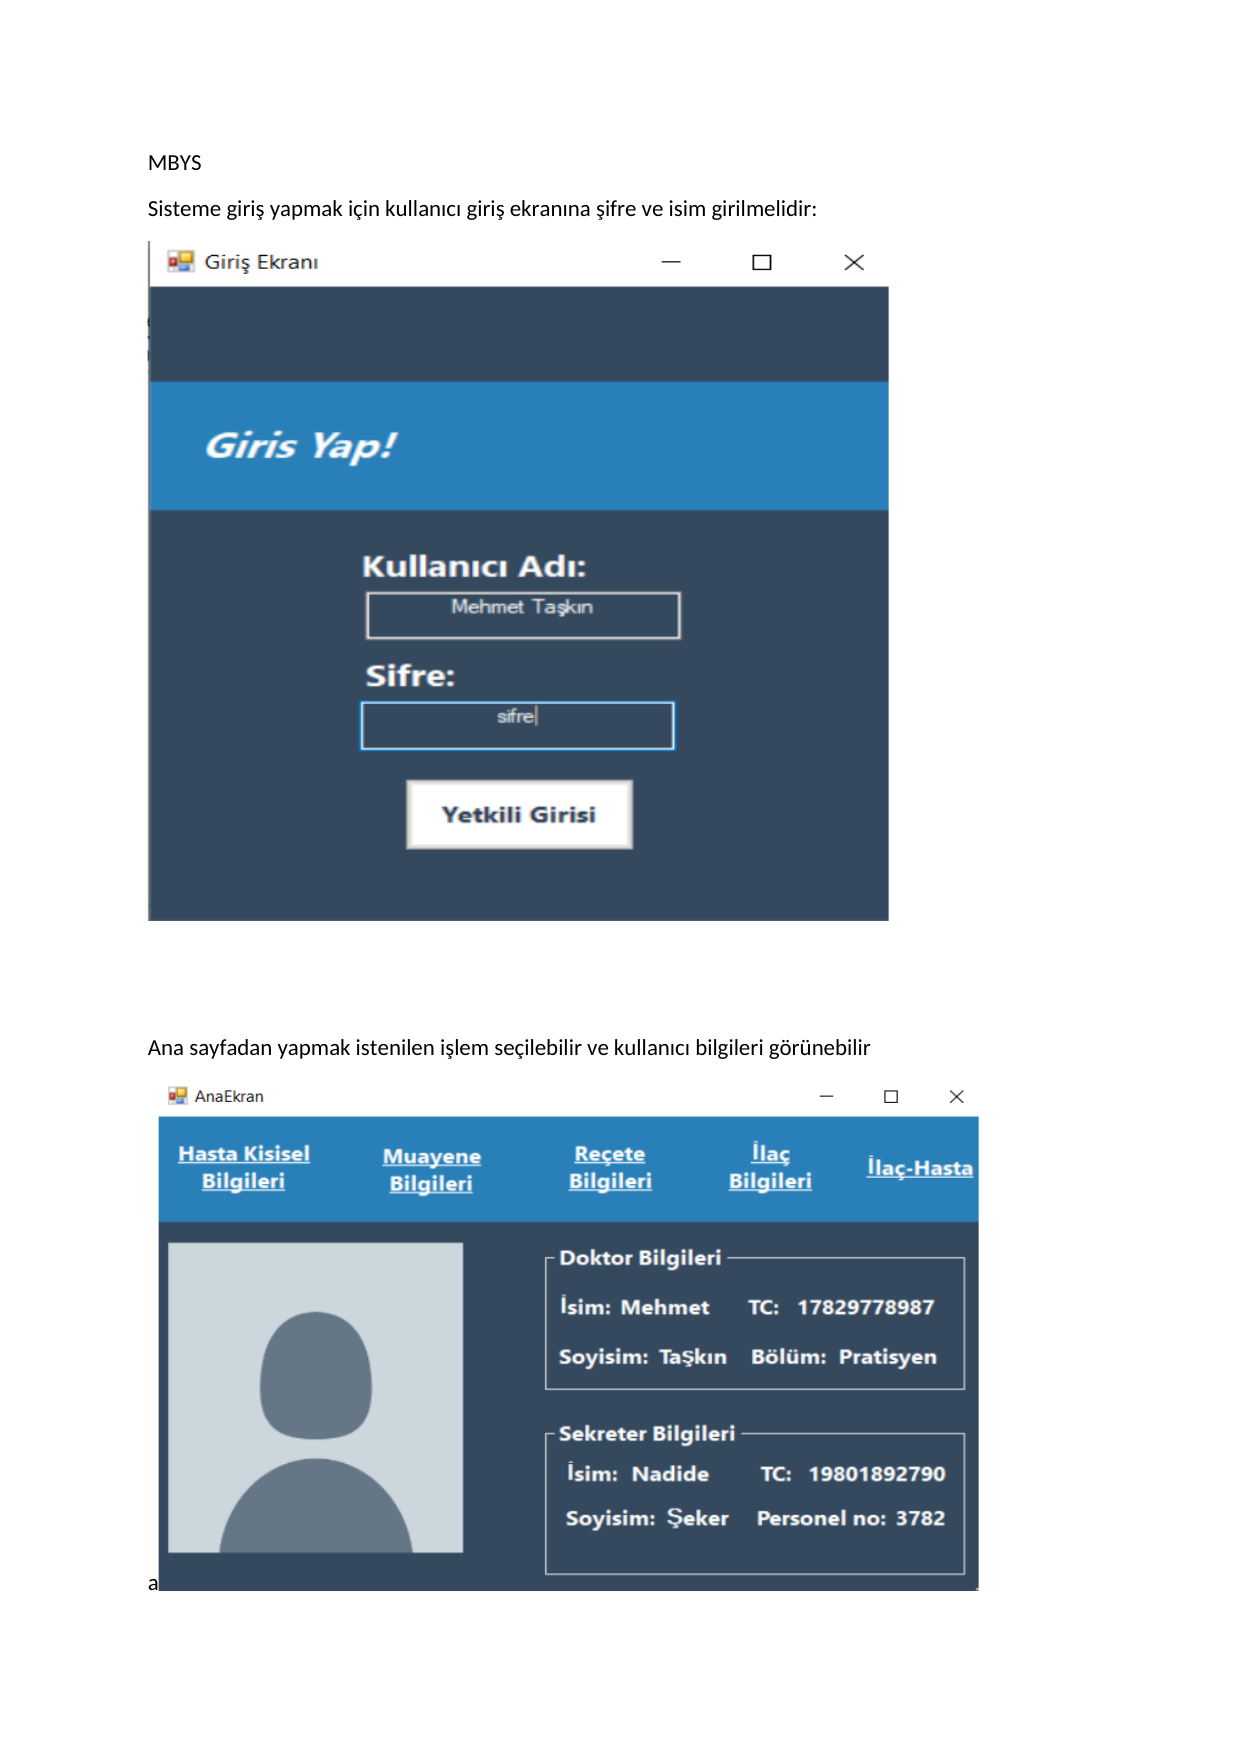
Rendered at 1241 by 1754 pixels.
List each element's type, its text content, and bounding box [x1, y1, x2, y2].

text Sisteme giriş yapmak için kullanıcı giriş ekranına şifre ve isim girilmelidir: [148, 194, 1093, 222]
picture [147, 241, 889, 921]
text MBYS [148, 148, 1093, 176]
picture [158, 1079, 979, 1591]
text Ana sayfadan yapmak istenilen işlem seçilebilir ve kullanıcı bilgileri görünebilir [148, 1033, 1093, 1061]
